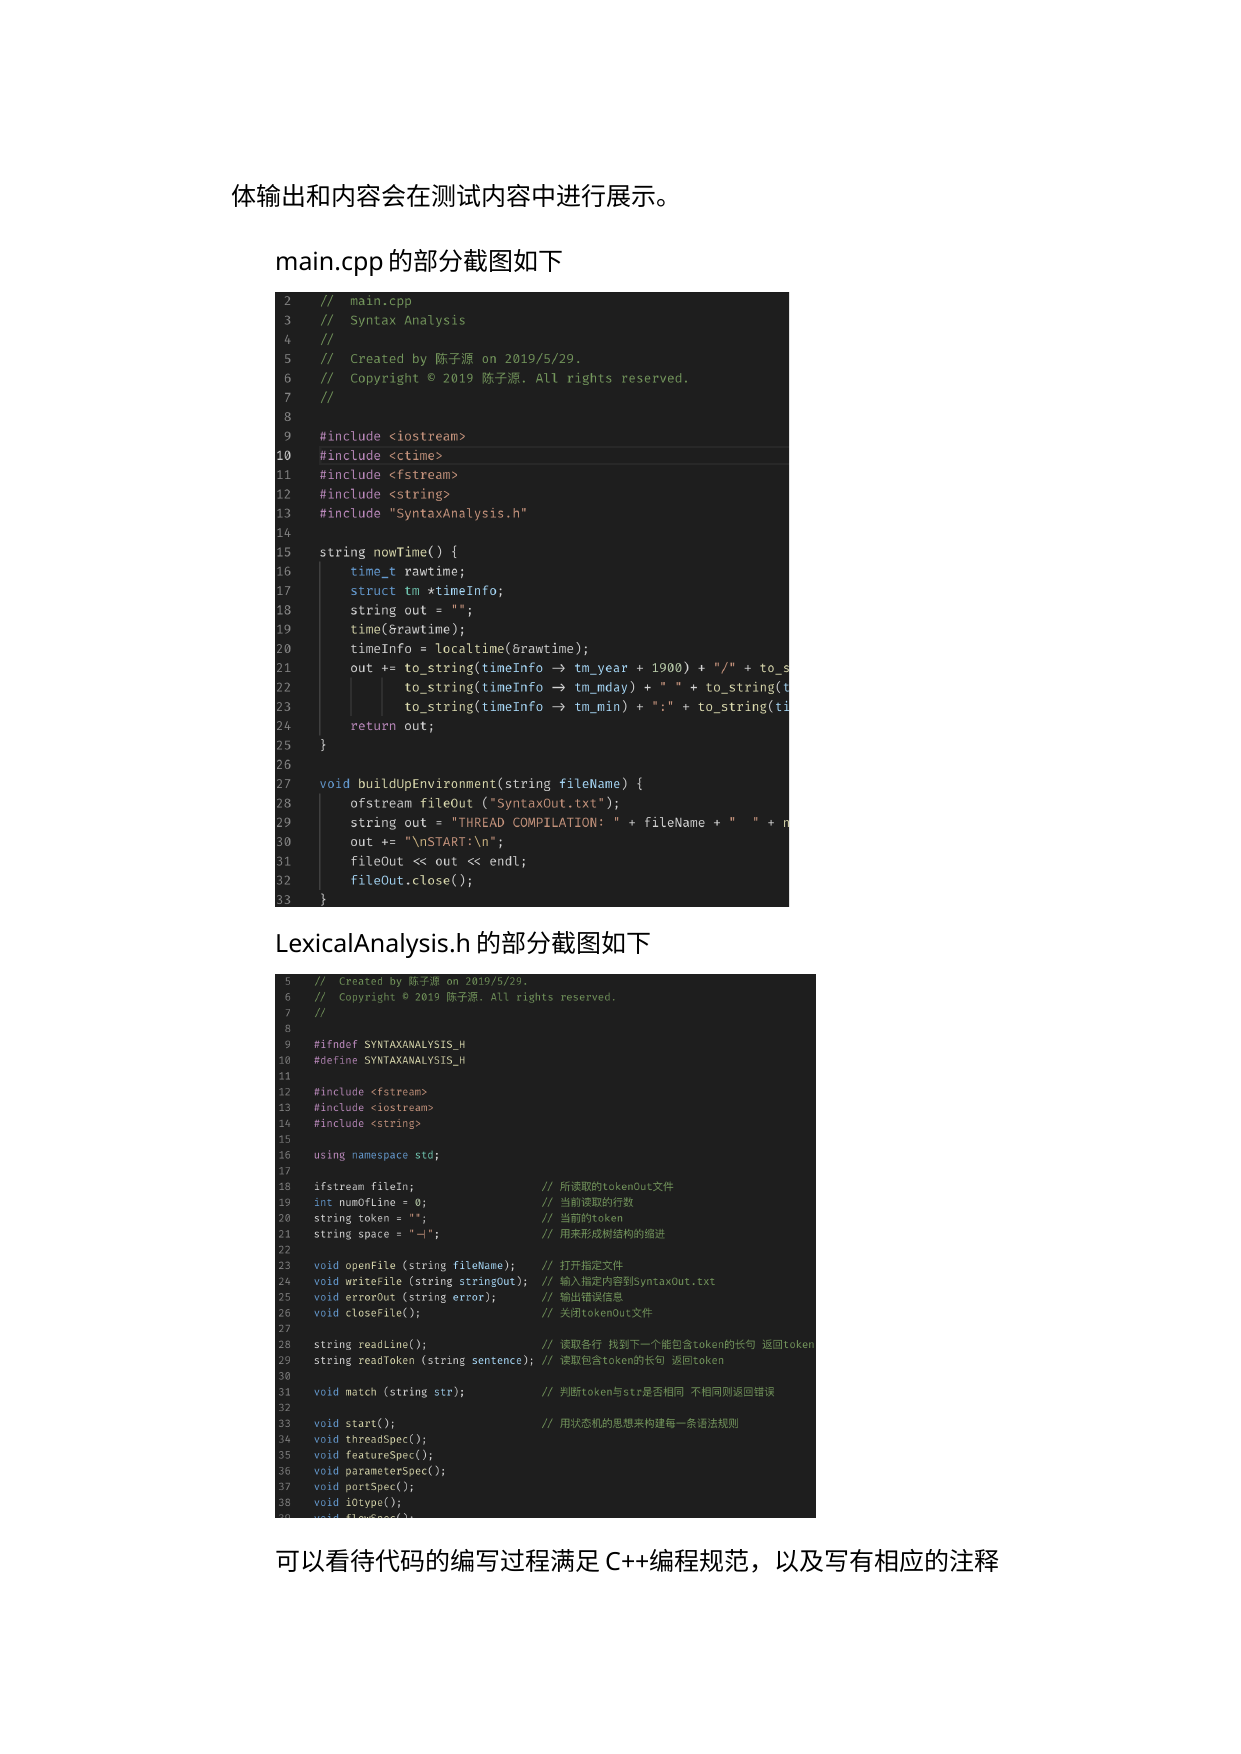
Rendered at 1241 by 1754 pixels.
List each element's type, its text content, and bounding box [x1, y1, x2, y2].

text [231, 162, 1053, 227]
text LexicalAnalysis.h的部分截图如下 [231, 909, 1053, 974]
text main.cpp的部分截图如下 [231, 227, 1053, 292]
text 可以看待代码的编写过程满足C++编程规范，以及写有相应的注释 [231, 1527, 1053, 1592]
picture [275, 292, 790, 907]
picture [275, 974, 816, 1518]
